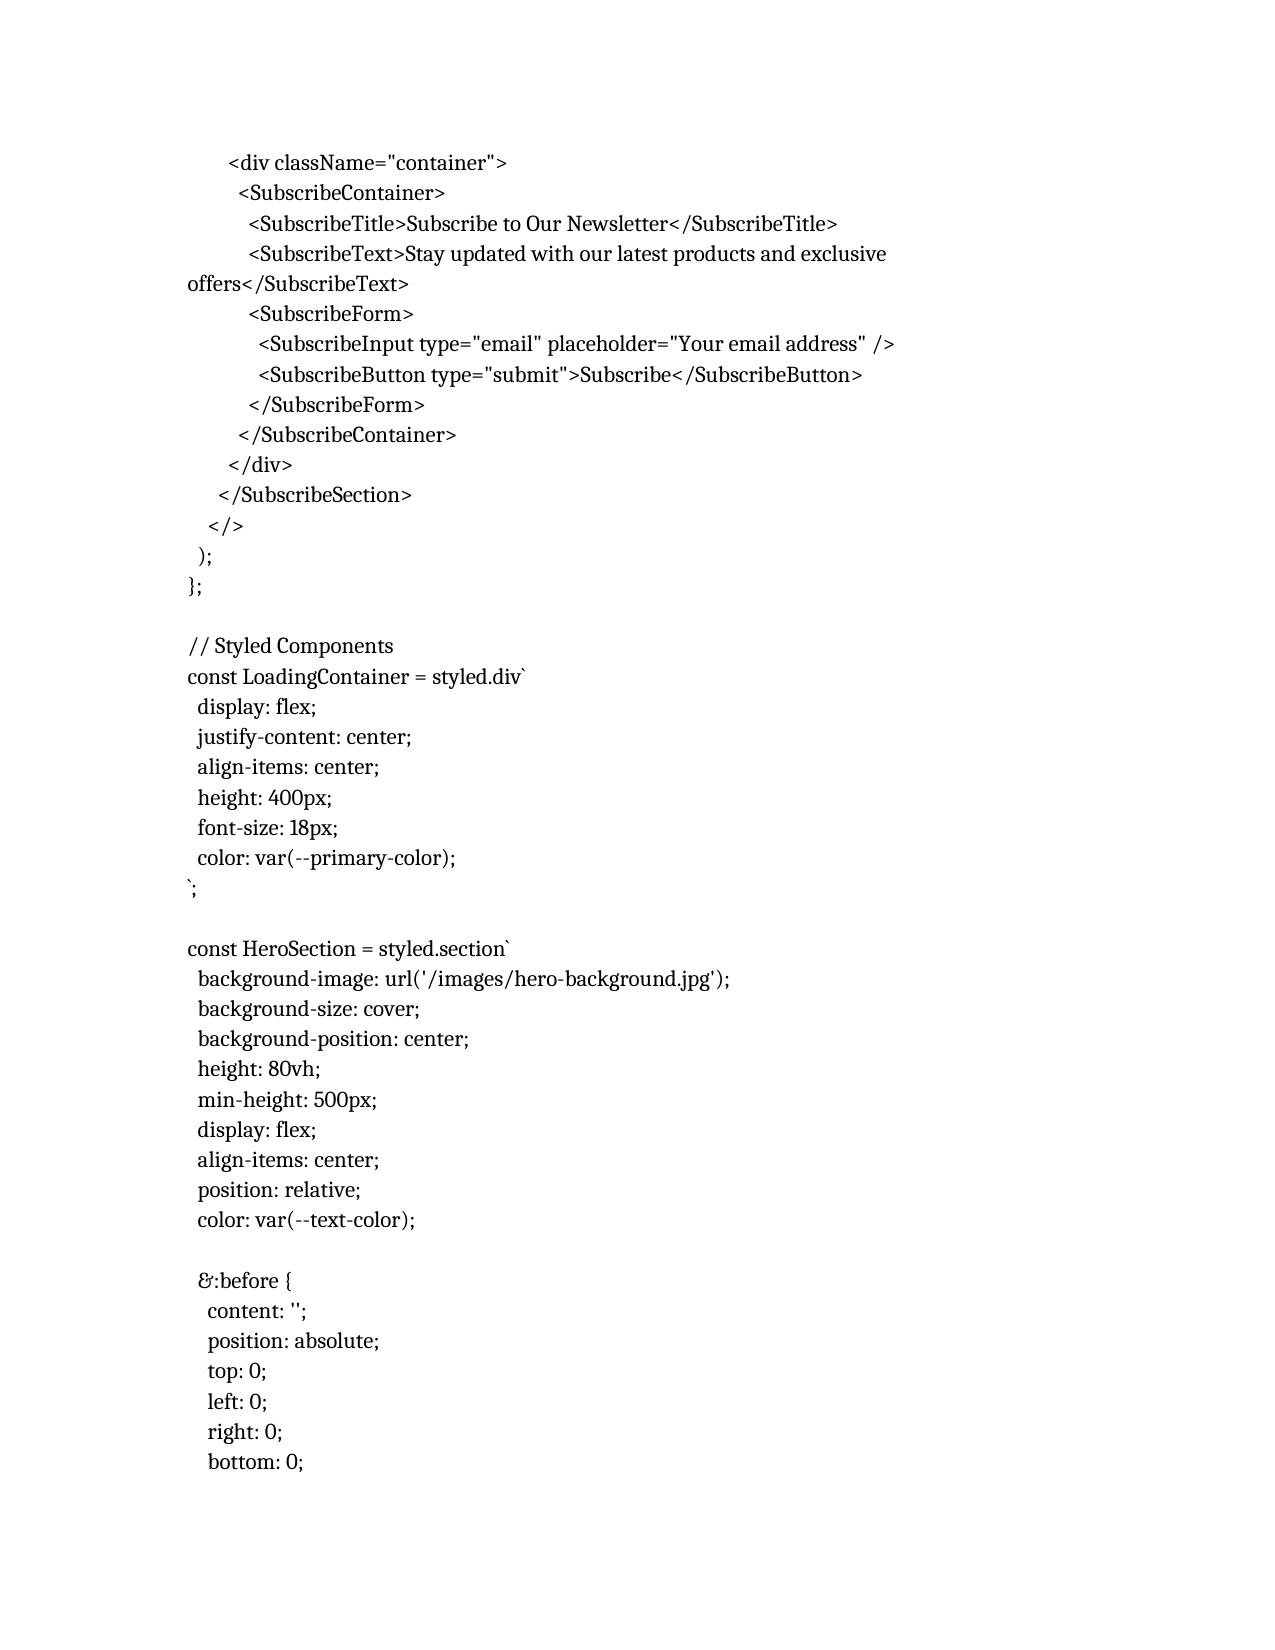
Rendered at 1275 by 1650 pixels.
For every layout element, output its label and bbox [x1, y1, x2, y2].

text [187, 150, 1087, 1475]
